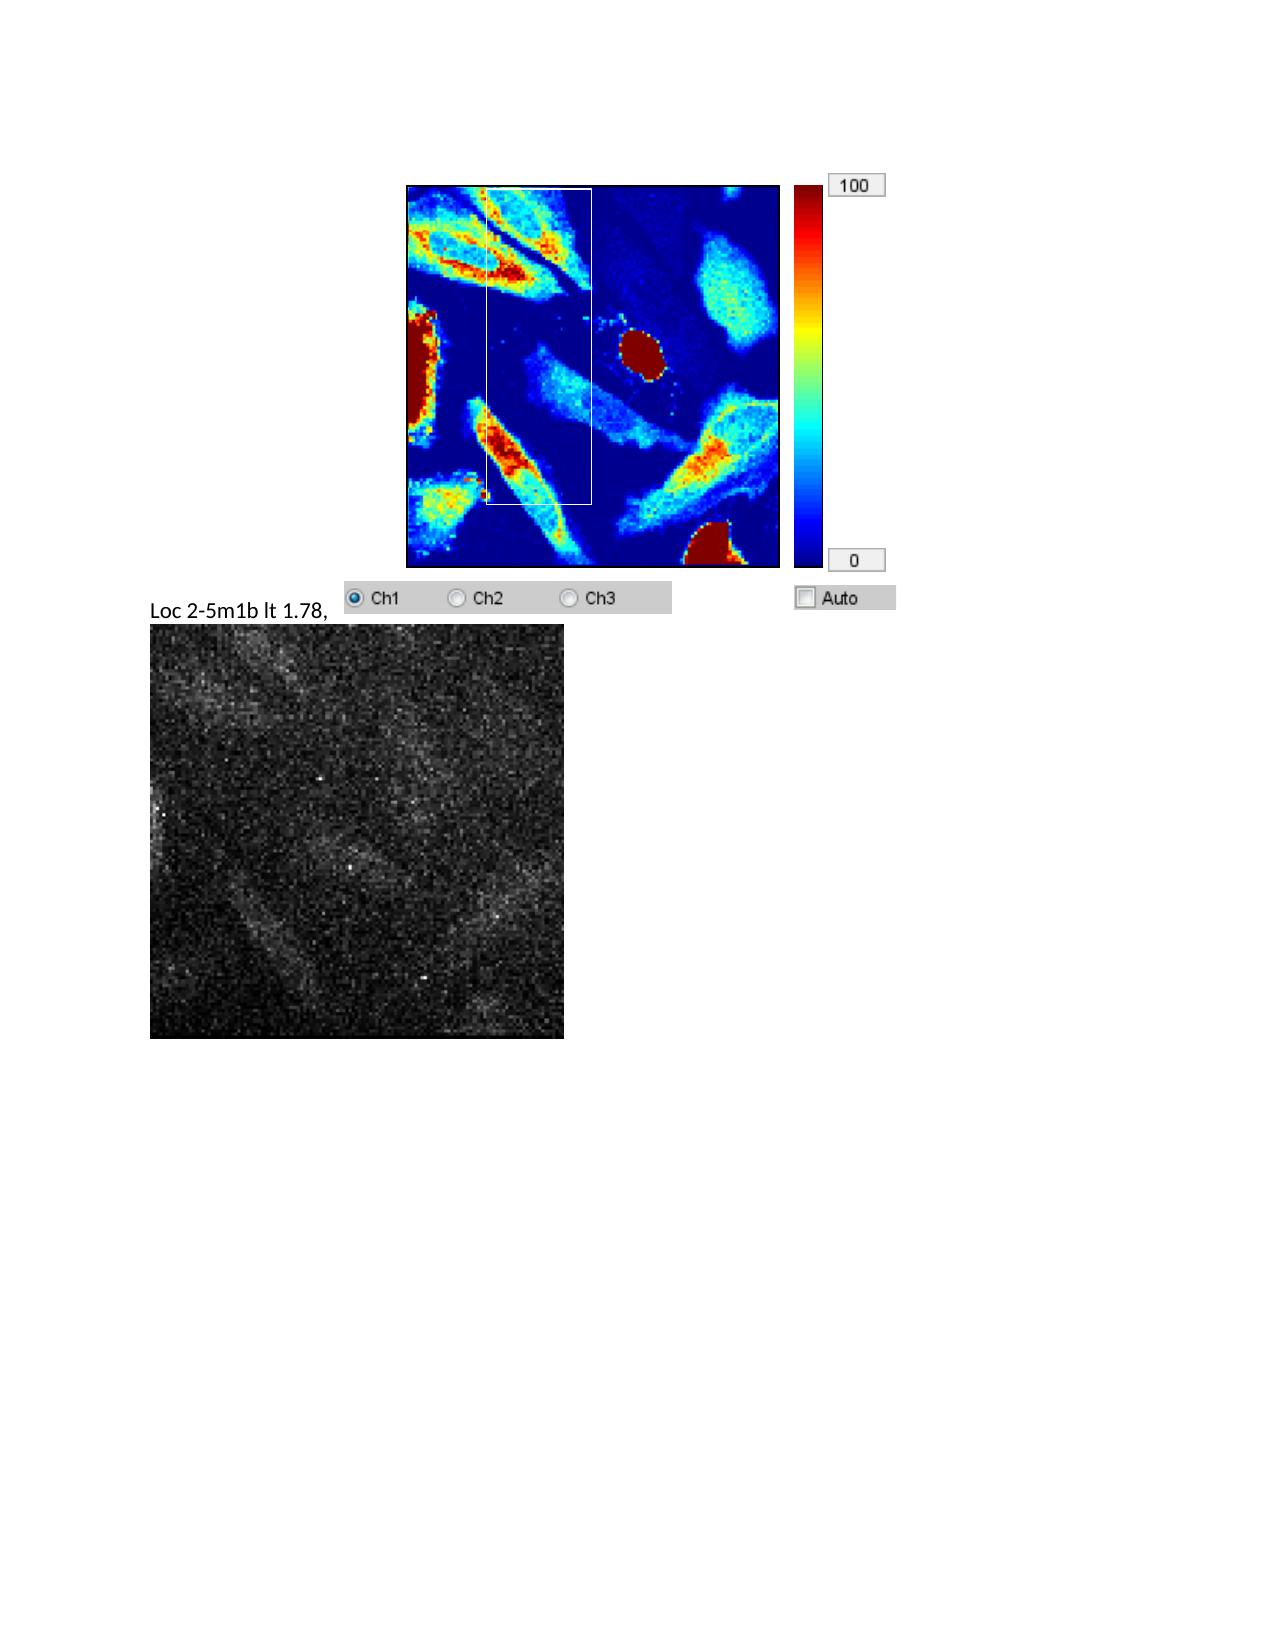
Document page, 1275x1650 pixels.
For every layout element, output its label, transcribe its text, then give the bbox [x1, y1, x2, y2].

picture [150, 624, 564, 1039]
text Loc 2-5m1b lt 1.78, [150, 150, 1125, 1038]
